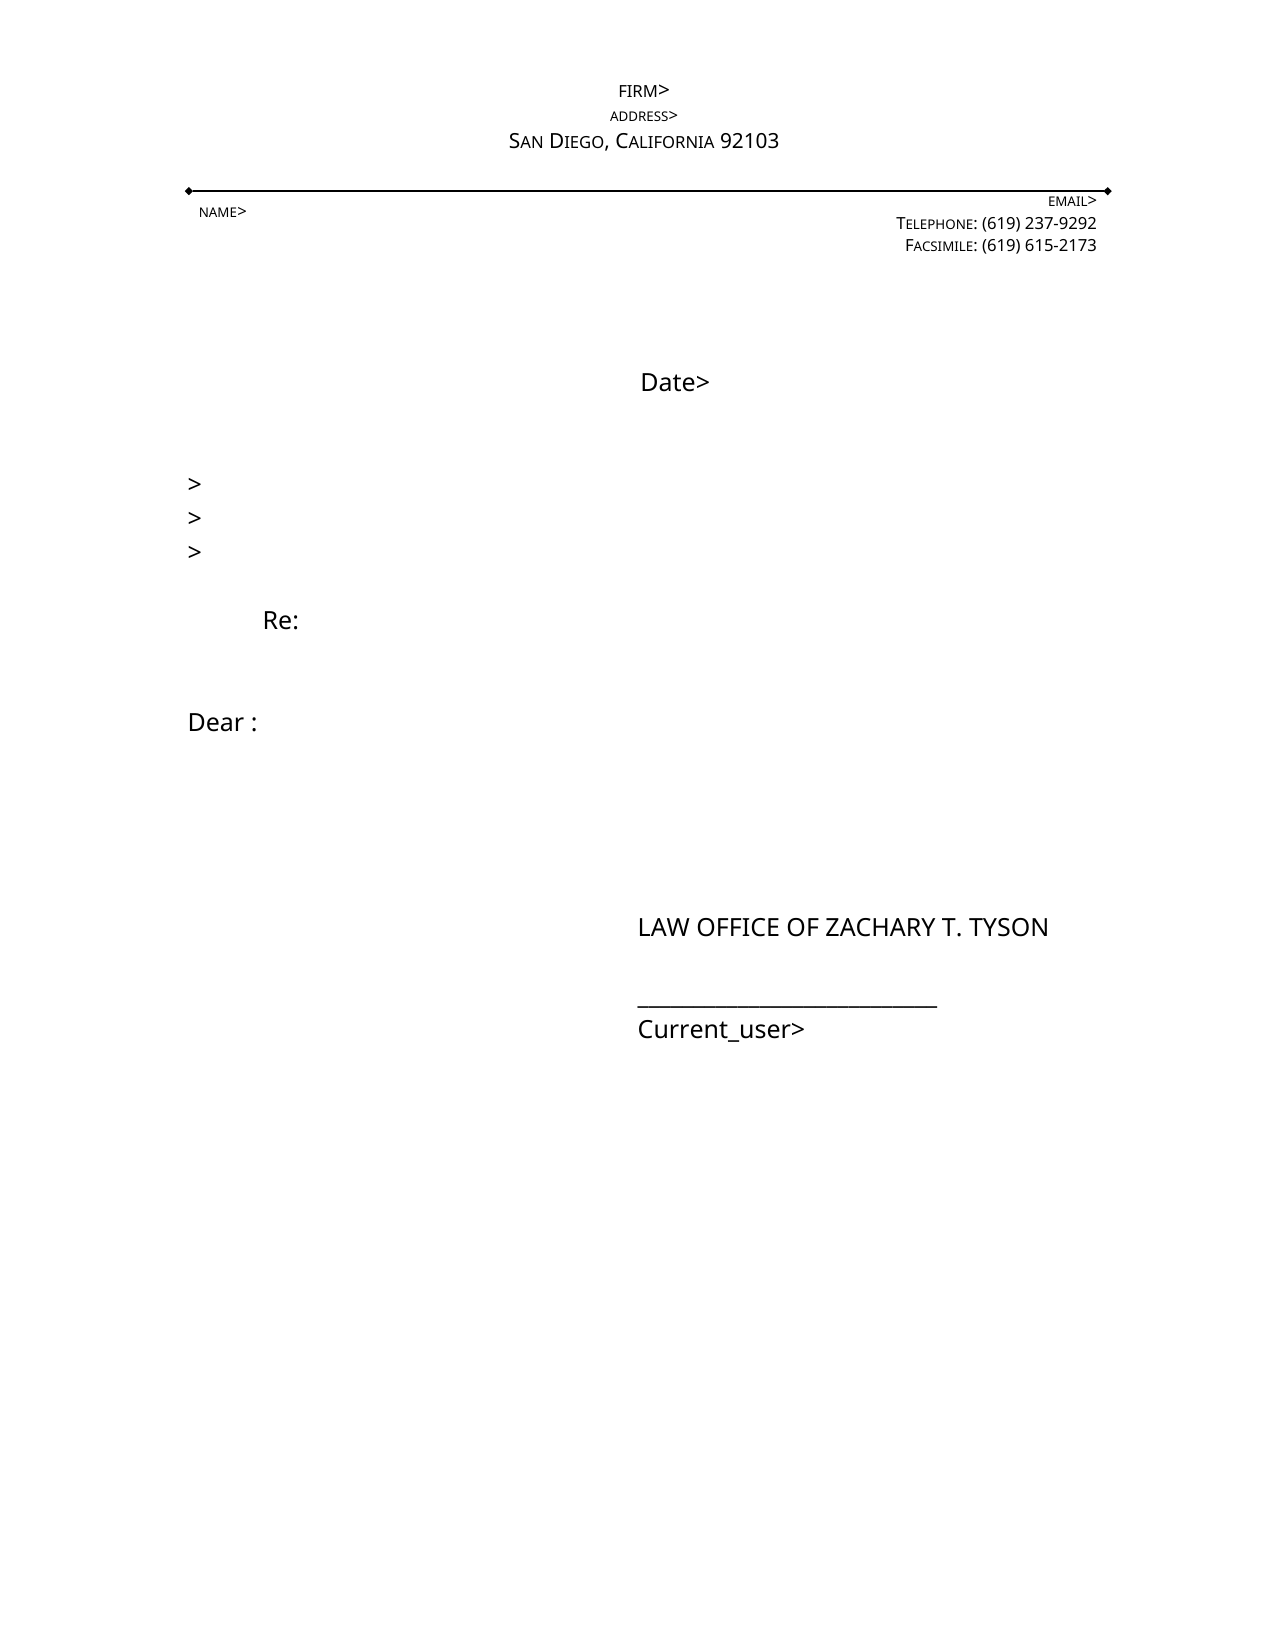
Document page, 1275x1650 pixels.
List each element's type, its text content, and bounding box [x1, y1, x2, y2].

text Date> [187, 364, 1087, 398]
text > [187, 467, 1087, 501]
text Dear : [187, 705, 1087, 739]
text Re: [187, 603, 1087, 637]
text LAW OFFICE OF ZACHARY T. TYSON [187, 909, 1087, 943]
text > [187, 535, 1087, 569]
text ___________________________ [187, 978, 1087, 1012]
text > [187, 501, 1087, 535]
text Current_user> [187, 1012, 1087, 1046]
